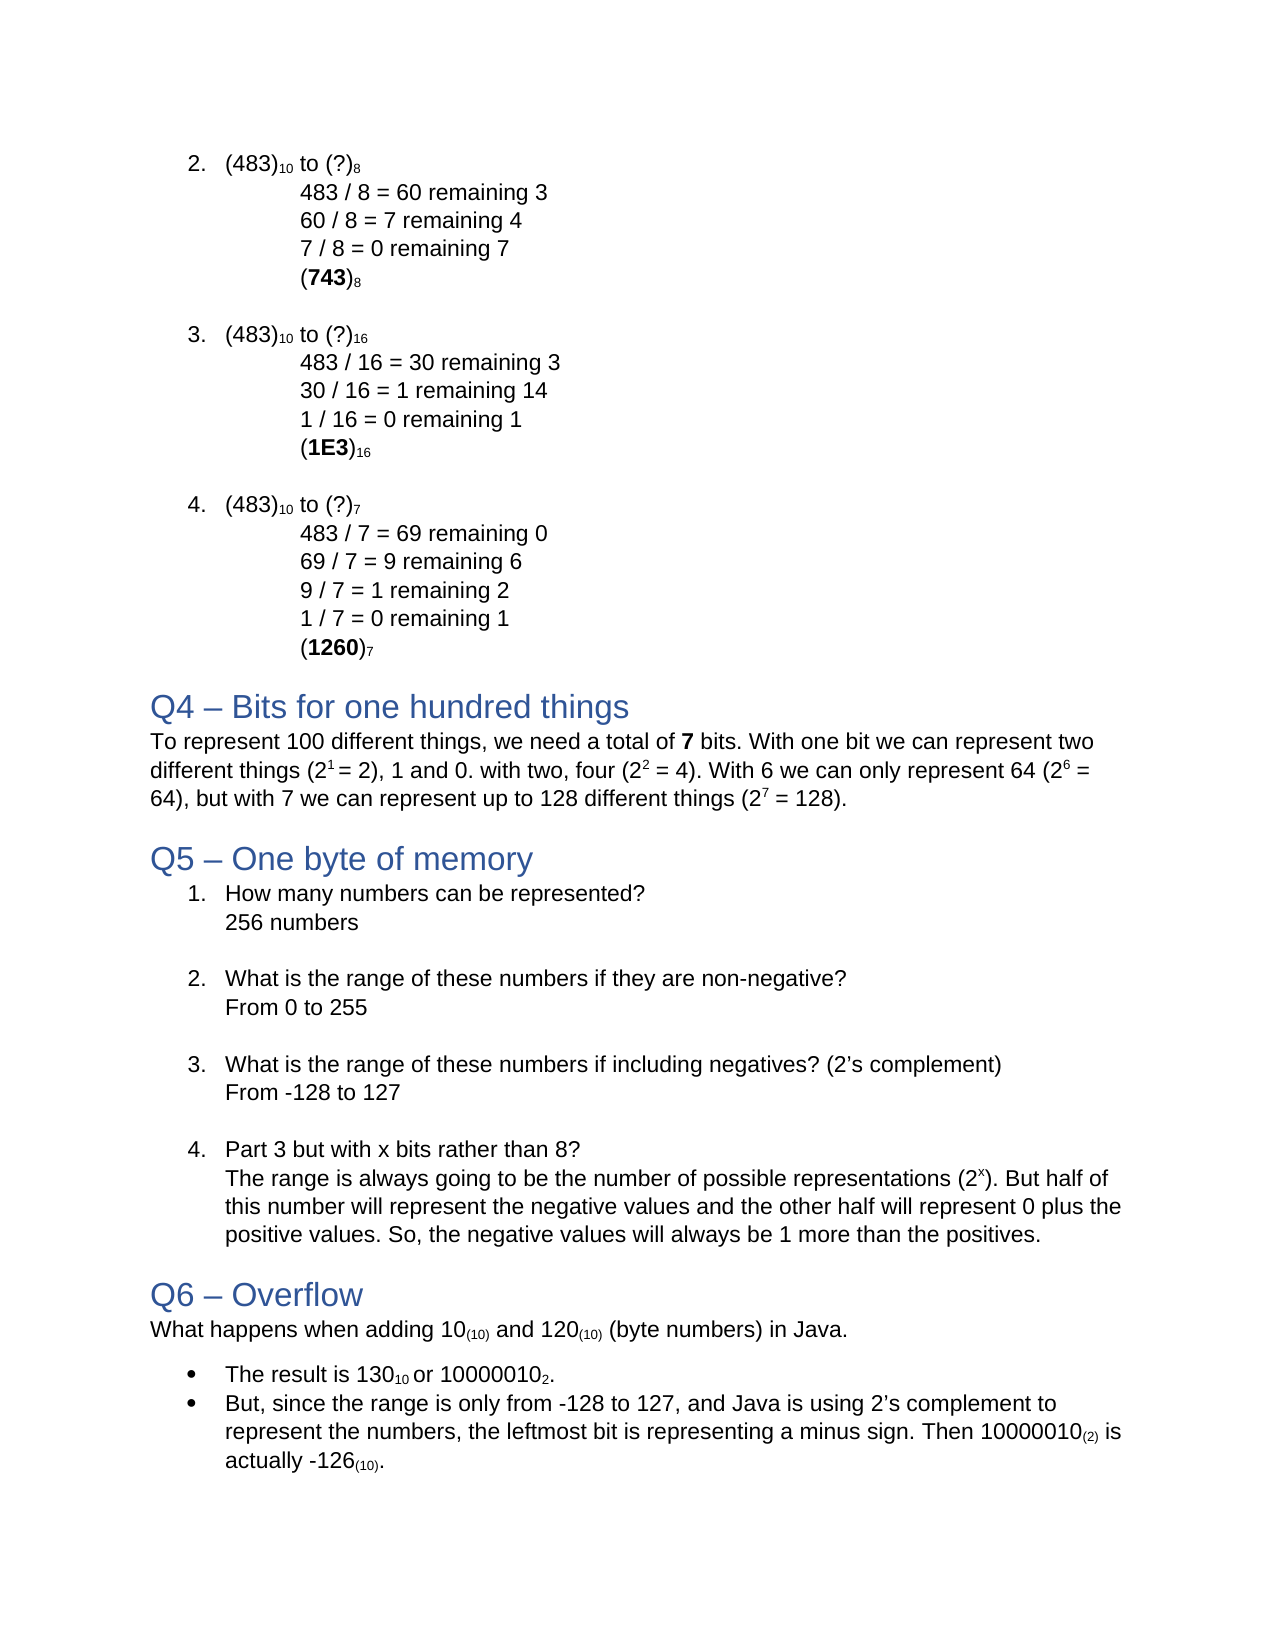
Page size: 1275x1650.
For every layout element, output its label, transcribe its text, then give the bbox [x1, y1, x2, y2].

list (743)8 [300, 264, 1125, 290]
subtitle Q6 – Overflow [150, 1275, 1125, 1313]
text To represent 100 different things, we need a total of 7 bits. With one bit we can represent two different things (21 = 2), 1 and 0. with two, four (22 = 4). With 6 we can only represent 64 (26 = 64), but with 7 we can represent up to 128 different things (27 = 128). [150, 728, 1125, 812]
list What is the range of these numbers if they are non-negative? [187, 965, 1125, 992]
list 60 / 8 = 7 remaining 4 [300, 207, 1125, 233]
list From -128 to 127 [225, 1079, 1125, 1106]
list But, since the range is only from -128 to 127, and Java is using 2’s complement to represent the numbers, the leftmost bit is representing a minus sign. Then 10000010(2) is actually -126(10). [187, 1390, 1125, 1473]
list 69 / 7 = 9 remaining 6 [300, 548, 1125, 574]
list 256 numbers [225, 908, 1125, 935]
list (483)10 to (?)7 [187, 491, 1125, 518]
list 483 / 7 = 69 remaining 0 [300, 520, 1125, 546]
list 1 / 7 = 0 remaining 1 [300, 605, 1125, 631]
list (1E3)16 [300, 434, 1125, 461]
subtitle Q4 – Bits for one hundred things [150, 687, 1125, 725]
list What is the range of these numbers if including negatives? (2’s complement) [187, 1051, 1125, 1077]
list 1 / 16 = 0 remaining 1 [300, 406, 1125, 432]
list Part 3 but with x bits rather than 8? [187, 1136, 1125, 1162]
list 9 / 7 = 1 remaining 2 [300, 577, 1125, 603]
subtitle Q5 – One byte of memory [150, 839, 1125, 877]
list (483)10 to (?)16 [187, 321, 1125, 347]
list (483)10 to (?)8 [187, 150, 1125, 176]
list 7 / 8 = 0 remaining 7 [300, 235, 1125, 262]
list The result is 13010 or 100000102. [187, 1361, 1125, 1388]
list 30 / 16 = 1 remaining 14 [300, 377, 1125, 404]
list 483 / 16 = 30 remaining 3 [300, 349, 1125, 375]
text What happens when adding 10(10) and 120(10) (byte numbers) in Java. [150, 1316, 1125, 1343]
list The range is always going to be the number of possible representations (2x). But half of this number will represent the negative values and the other half will represent 0 plus the positive values. So, the negative values will always be 1 more than the positives. [225, 1164, 1125, 1248]
list 483 / 8 = 60 remaining 3 [300, 178, 1125, 205]
list (1260)7 [300, 633, 1125, 660]
list From 0 to 255 [225, 994, 1125, 1020]
list How many numbers can be represented? [187, 880, 1125, 906]
